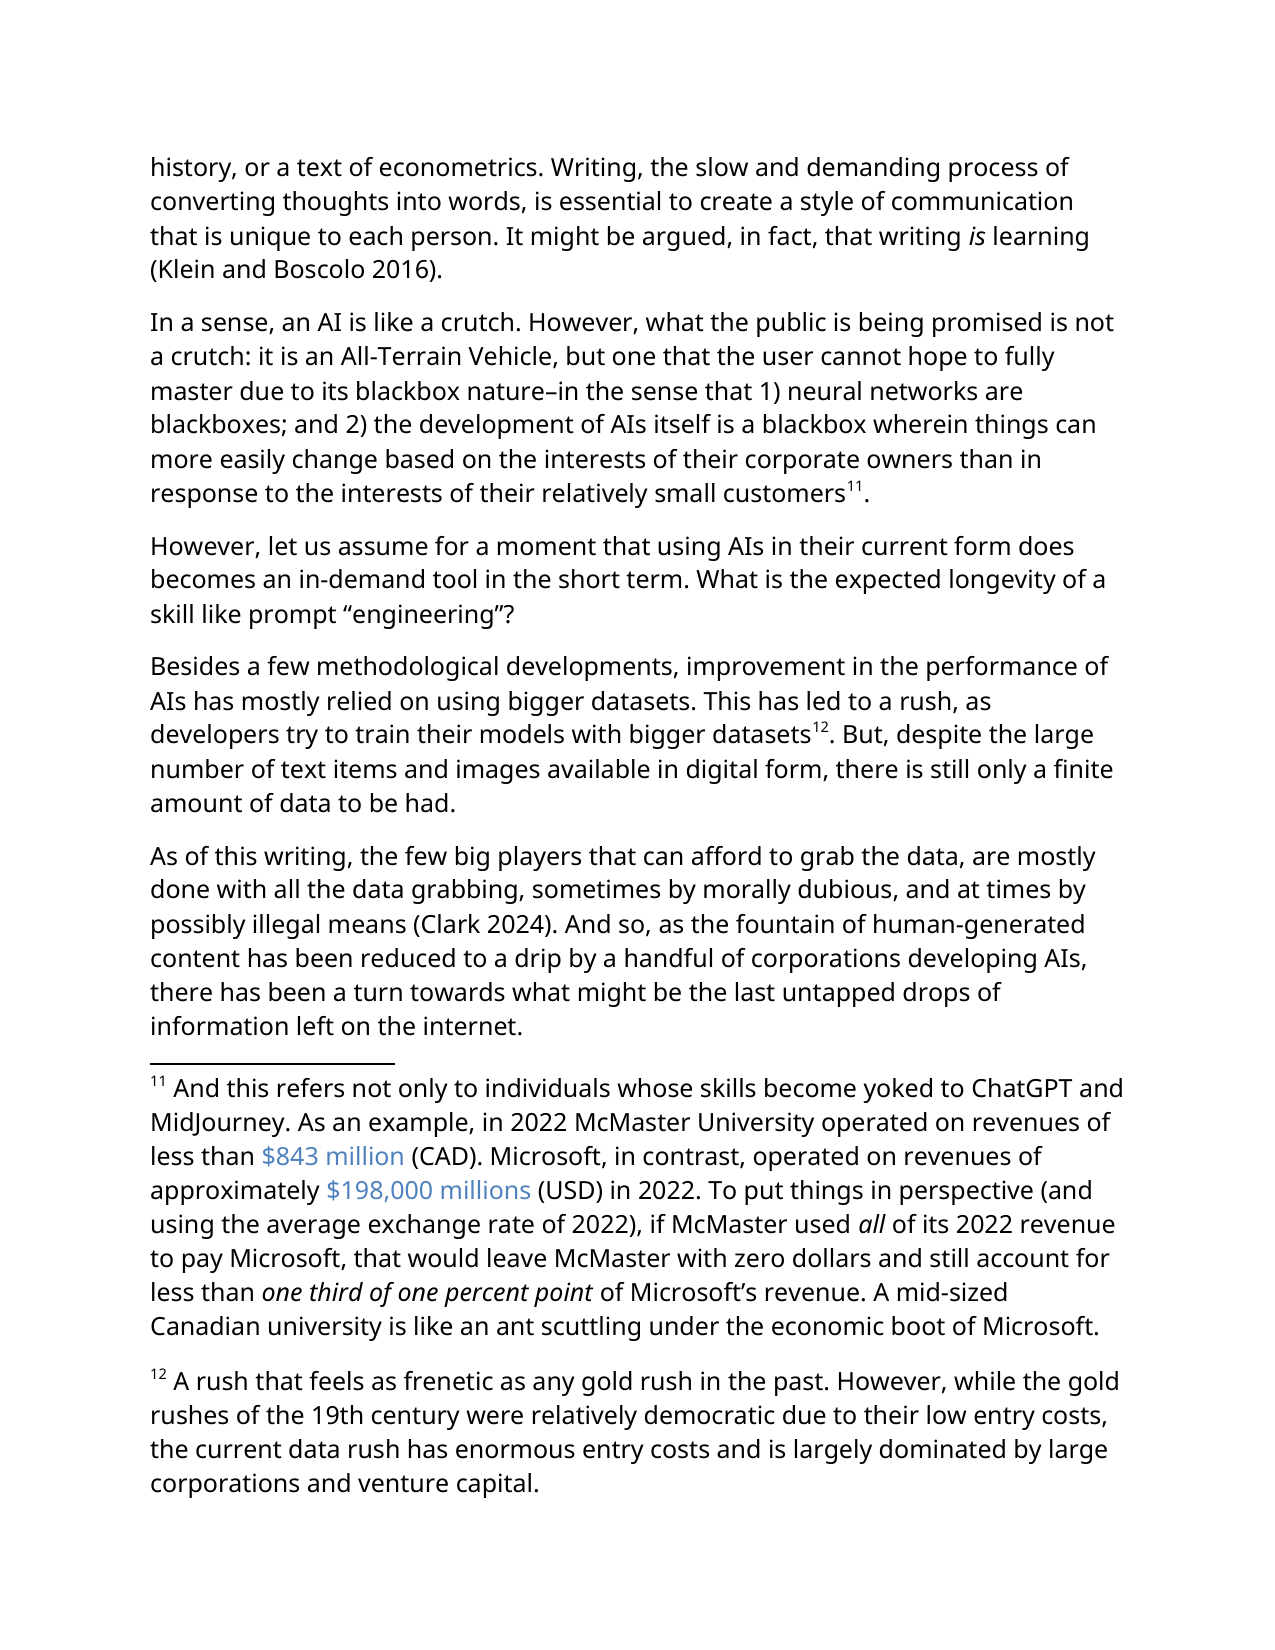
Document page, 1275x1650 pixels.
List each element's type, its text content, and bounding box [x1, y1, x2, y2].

text In a sense, an AI is like a crutch. However, what the public is being promised is not a crutch: it is an All-Terrain Vehicle, but one that the user cannot hope to fully master due to its blackbox nature–in the sense that 1) neural networks are blackboxes; and 2) the development of AIs itself is a blackbox wherein things can more easily change based on the interests of their corporate owners than in response to the interests of their relatively small customers. [150, 305, 1125, 509]
text However, let us assume for a moment that using AIs in their current form does becomes an in-demand tool in the short term. What is the expected longevity of a skill like prompt “engineering”? [150, 528, 1125, 630]
text Besides a few methodological developments, improvement in the performance of AIs has mostly relied on using bigger datasets. This has led to a rush, as developers try to train their models with bigger datasets. But, despite the large number of text items and images available in digital form, there is still only a finite amount of data to be had. [150, 649, 1125, 819]
text As of this writing, the few big players that can afford to grab the data, are mostly done with all the data grabbing, sometimes by morally dubious, and at times by possibly illegal means (Clark 2024). And so, as the fountain of human-generated content has been reduced to a drip by a handful of corporations developing AIs, there has been a turn towards what might be the last untapped drops of information left on the internet. [150, 838, 1125, 1042]
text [150, 150, 1125, 286]
